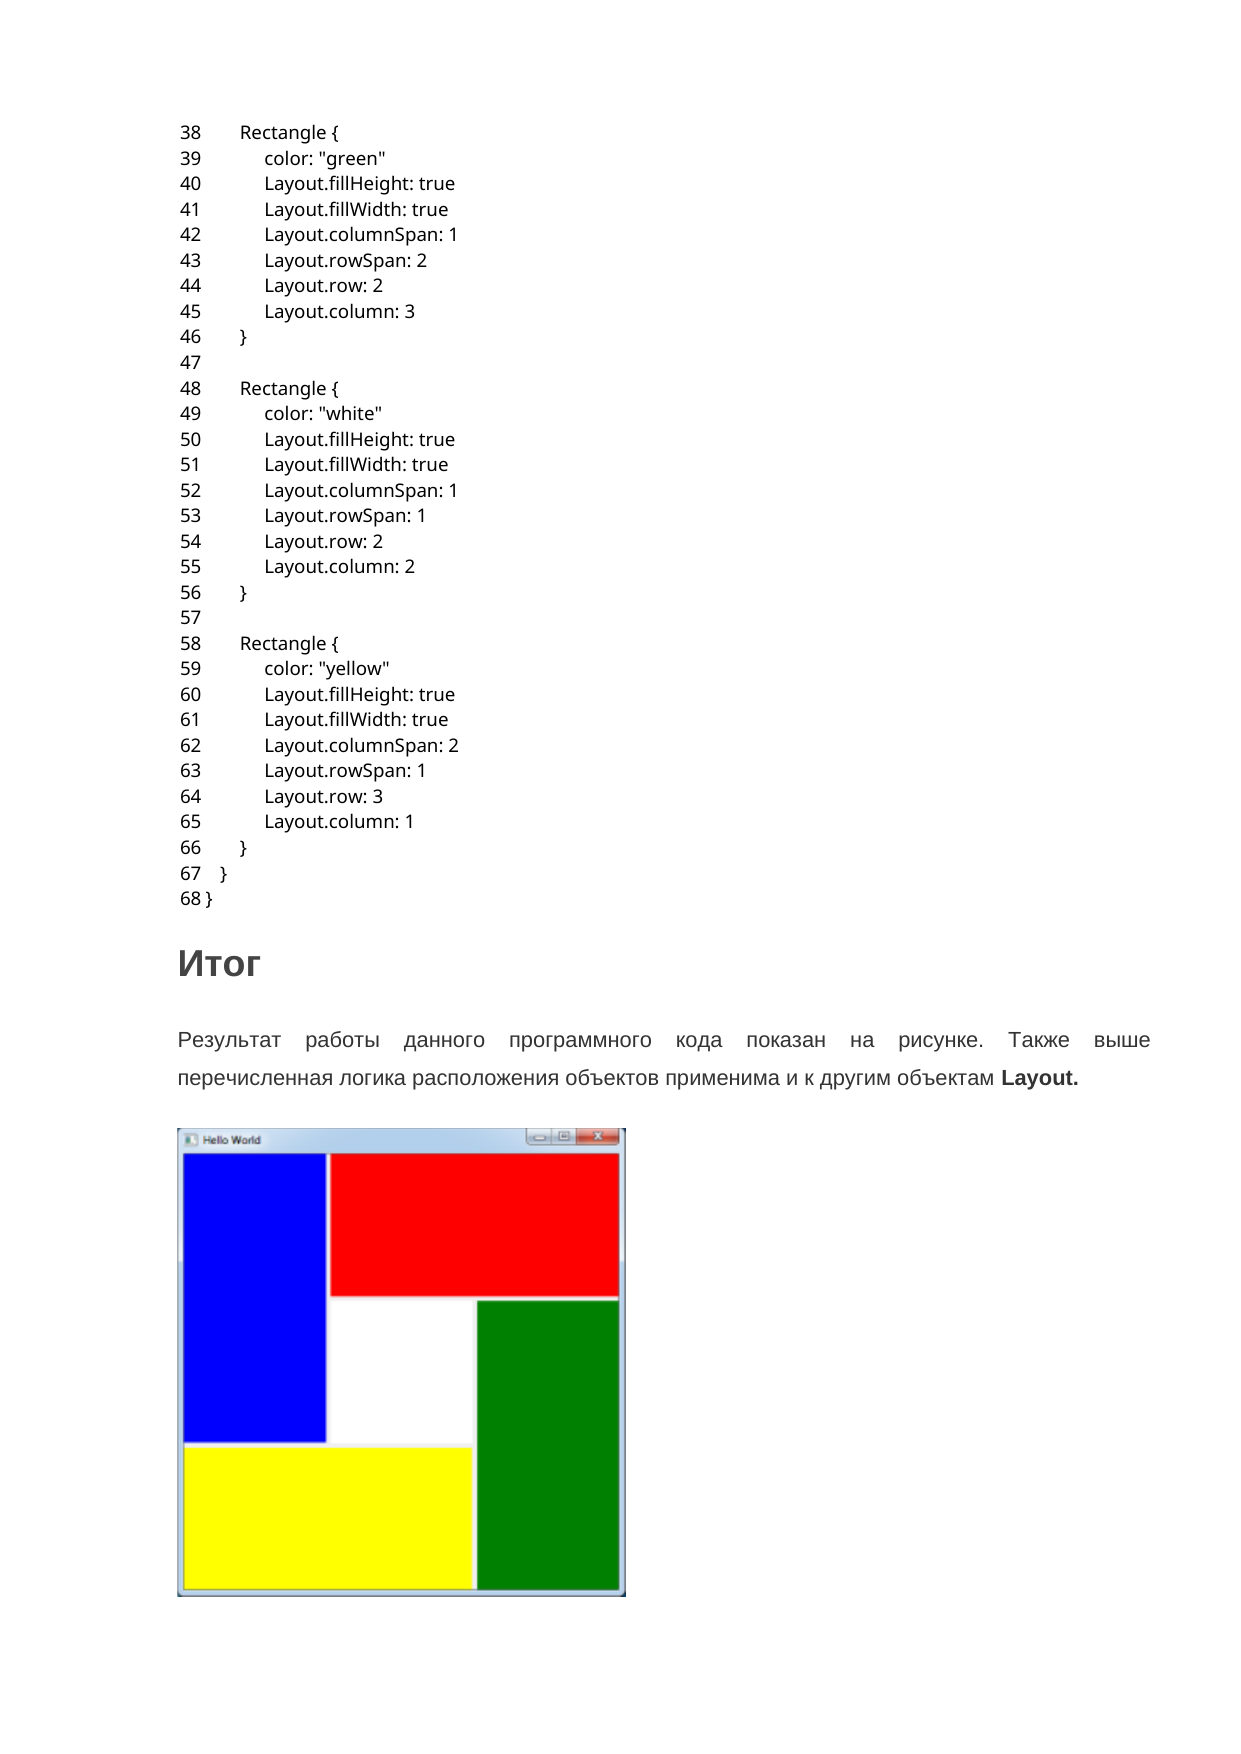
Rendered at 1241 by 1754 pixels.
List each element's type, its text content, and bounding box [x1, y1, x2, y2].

text Результат работы данного программного кода показан на рисунке. Также выше перечисленная логика расположения объектов применима и к другим объектам Layout. [177, 1014, 1152, 1091]
picture [177, 1128, 626, 1597]
text Итог [177, 942, 1152, 985]
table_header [204, 118, 1152, 912]
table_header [177, 118, 204, 912]
